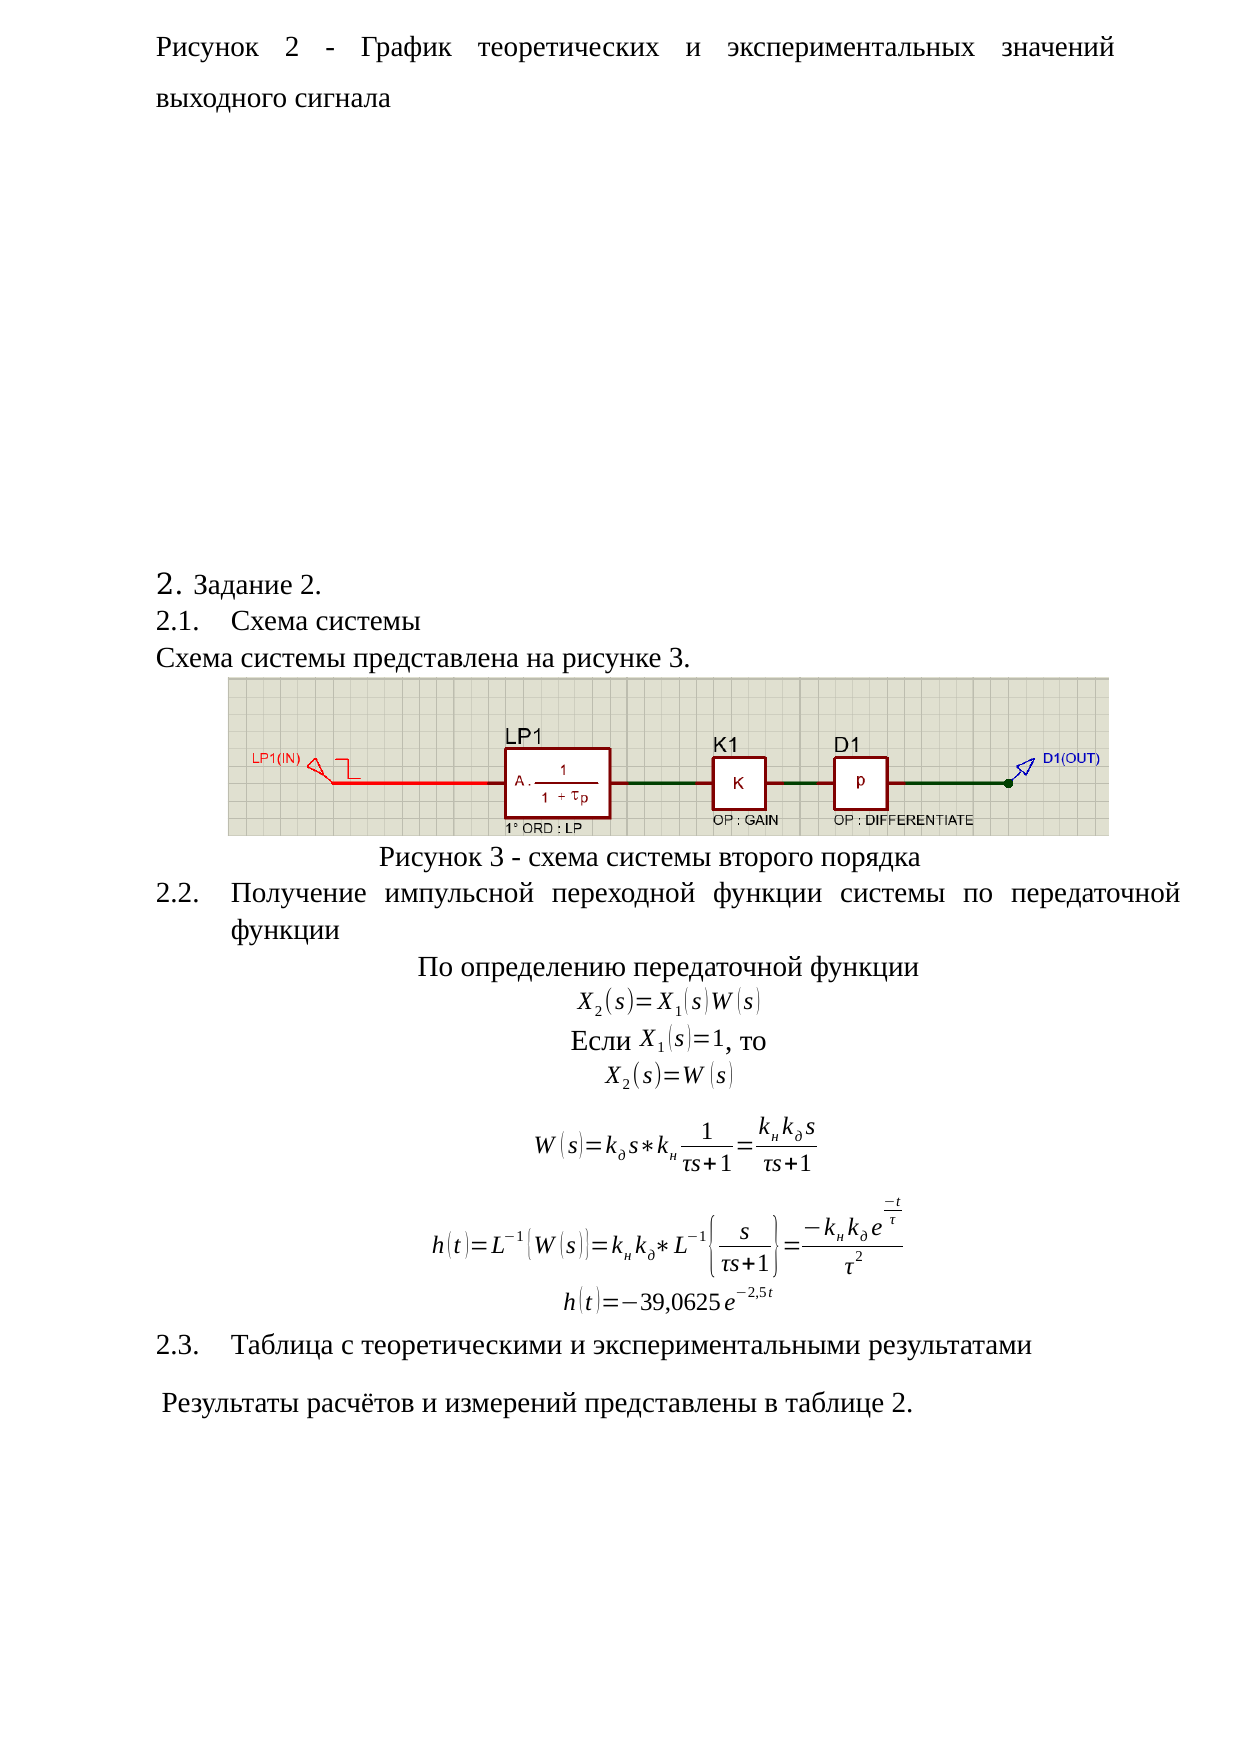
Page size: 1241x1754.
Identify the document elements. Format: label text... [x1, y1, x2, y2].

list Получение импульсной переходной функции системы по передаточной функции [156, 876, 1181, 946]
text Результаты расчётов и измерений представлены в таблице 2. [161, 1385, 1116, 1419]
list Схема системы [156, 603, 1181, 637]
text Схема системы представлена на рисунке 3. [156, 640, 1181, 674]
picture [227, 677, 1109, 836]
text По определению передаточной функции [156, 949, 1181, 982]
list Задание 2. [156, 565, 1181, 600]
list Таблица с теоретическими и экспериментальными результатами [156, 1327, 1116, 1361]
text Если , то [156, 1023, 1181, 1056]
text Рисунок 3 - схема системы второго порядка [118, 839, 1181, 872]
text Рисунок 2 - График теоретических и экспериментальных значений выходного сигнала [156, 29, 1116, 114]
